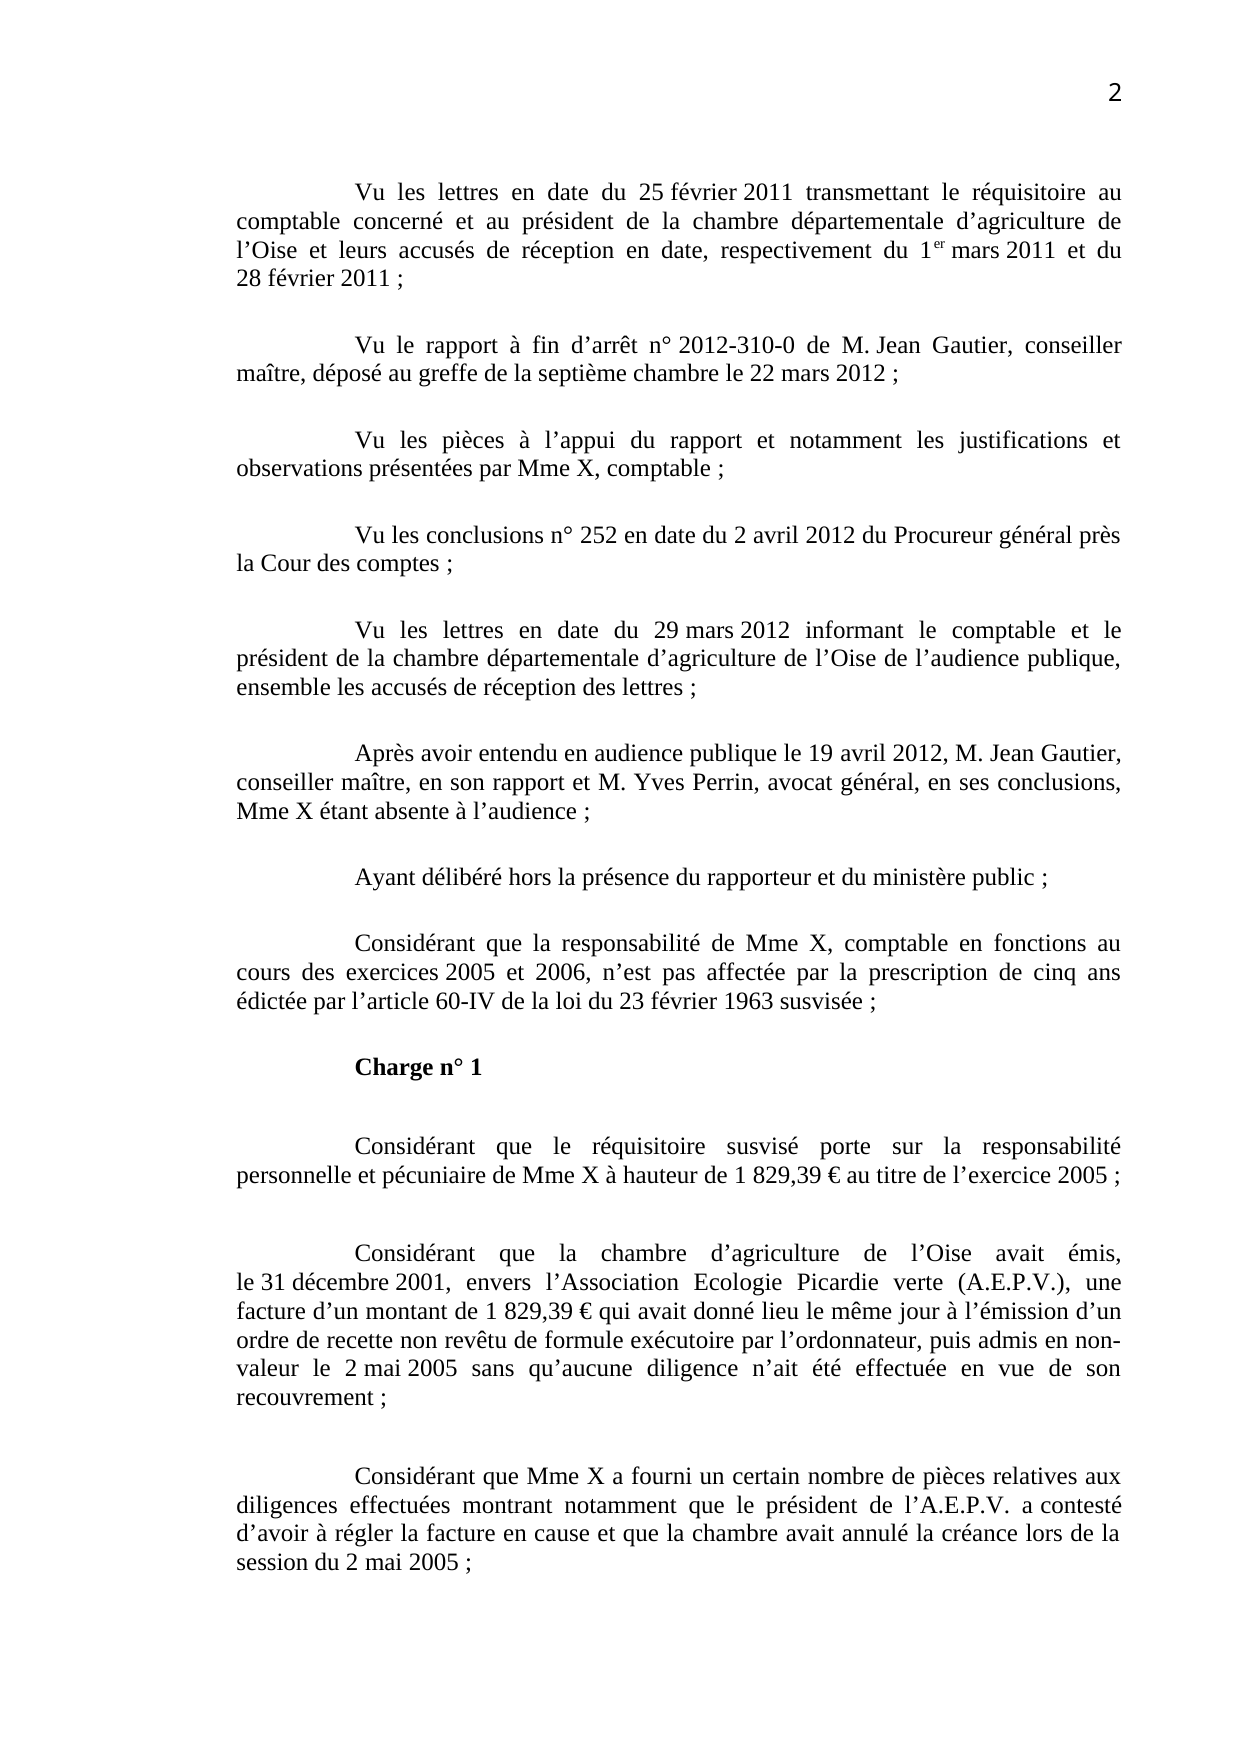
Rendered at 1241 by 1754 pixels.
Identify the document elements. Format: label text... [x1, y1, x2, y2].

text Considérant que la chambre d’agriculture de l’Oise avait émis, le 31 décembre 2001, envers l’Association Ecologie Picardie verte (A.E.P.V.), une facture d’un montant de 1 829,39 € qui avait donné lieu le même jour à l’émission d’un ordre de recette non revêtu de formule exécutoire par l’ordonnateur, puis admis en non-valeur le 2 mai 2005 sans qu’aucune diligence n’ait été effectuée en vue de son recouvrement ; [236, 1238, 1122, 1411]
text Ayant délibéré hors la présence du rapporteur et du ministère public ; [236, 862, 1122, 891]
text Considérant que la responsabilité de Mme X, comptable en fonctions au cours des exercices 2005 et 2006, n’est pas affectée par la prescription de cinq ans édictée par l’article 60-IV de la loi du 23 février 1963 susvisée ; [236, 928, 1122, 1015]
text Vu le rapport à fin d’arrêt n° 2012-310-0 de M. Jean Gautier, conseiller maître, déposé au greffe de la septième chambre le 22 mars 2012 ; [236, 330, 1122, 387]
text Après avoir entendu en audience publique le 19 avril 2012, M. Jean Gautier, conseiller maître, en son rapport et M. Yves Perrin, avocat général, en ses conclusions, Mme X étant absente à l’audience ; [236, 738, 1122, 825]
text Vu les pièces à l’appui du rapport et notamment les justifications et observations présentées par Mme X, comptable ; [236, 425, 1122, 482]
text Charge n° 1 [236, 1052, 1122, 1081]
text Considérant que Mme X a fourni un certain nombre de pièces relatives aux diligences effectuées montrant notamment que le président de l’A.E.P.V. a contesté d’avoir à régler la facture en cause et que la chambre avait annulé la créance lors de la session du 2 mai 2005 ; [236, 1461, 1122, 1576]
text Vu les conclusions n° 252 en date du 2 avril 2012 du Procureur général près la Cour des comptes ; [236, 520, 1122, 577]
text Vu les lettres en date du 25 février 2011 transmettant le réquisitoire au comptable concerné et au président de la chambre départementale d’agriculture de l’Oise et leurs accusés de réception en date, respectivement du 1er mars 2011 et du 28 février 2011 ; [236, 177, 1122, 292]
text Vu les lettres en date du 29 mars 2012 informant le comptable et le président de la chambre départementale d’agriculture de l’Oise de l’audience publique, ensemble les accusés de réception des lettres ; [236, 615, 1122, 701]
text Considérant que le réquisitoire susvisé porte sur la responsabilité personnelle et pécuniaire de Mme X à hauteur de 1 829,39 € au titre de l’exercice 2005 ; [236, 1131, 1122, 1188]
